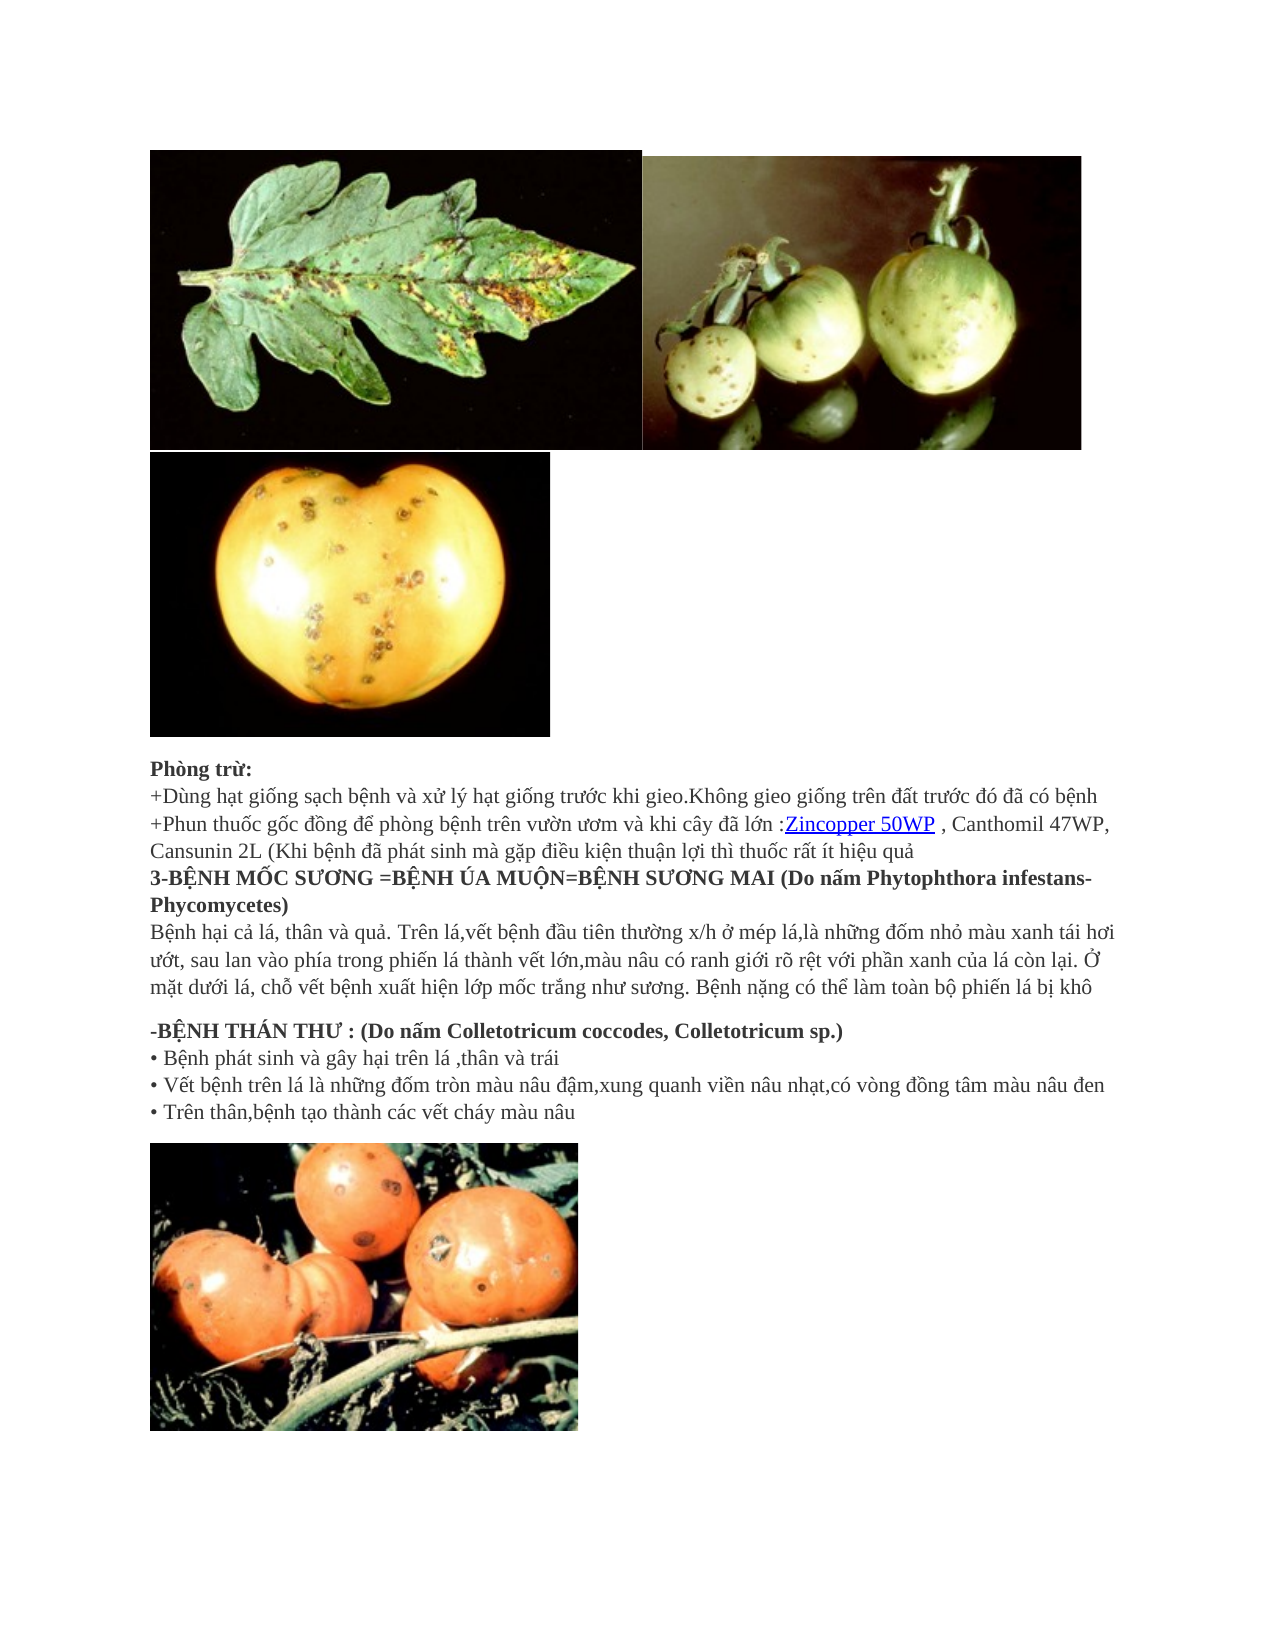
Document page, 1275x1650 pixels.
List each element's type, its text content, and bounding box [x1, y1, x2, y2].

picture [150, 452, 550, 737]
picture [150, 1143, 579, 1431]
text -BỆNH THÁN THƯ : (Do nấm Colletotricum coccodes, Colletotricum sp.) • Bệnh phát sinh và gây hại trên lá ,thân và trái • Vết bệnh trên lá là những đốm tròn màu nâu đậm,xung quanh viền nâu nhạt,có vòng đồng tâm màu nâu đen • Trên thân,bệnh tạo thành các vết cháy màu nâu [150, 1018, 1125, 1124]
picture [150, 150, 1082, 450]
text Phòng trừ: +Dùng hạt giống sạch bệnh và xử lý hạt giống trước khi gieo.Không gieo giống trên đất trước đó đã có bệnh +Phun thuốc gốc đồng để phòng bệnh trên vườn ươm và khi cây đã lớn :Zincopper 50WP , Canthomil 47WP, Cansunin 2L (Khi bệnh đã phát sinh mà gặp điều kiện thuận lợi thì thuốc rất ít hiệu quả 3-BỆNH MỐC SƯƠNG =BỆNH ÚA MUỘN=BỆNH SƯƠNG MAI (Do nấm Phytophthora infestans-Phycomycetes) Bệnh hại cả lá, thân và quả. Trên lá,vết bệnh đầu tiên thường x/h ở mép lá,là những đốm nhỏ màu xanh tái hơi ướt, sau lan vào phía trong phiến lá thành vết lớn,màu nâu có ranh giới rõ rệt với phần xanh của lá còn lại. Ở mặt dưới lá, chỗ vết bệnh xuất hiện lớp mốc trắng như sương. Bệnh nặng có thể làm toàn bộ phiến lá bị khô [150, 756, 1125, 999]
